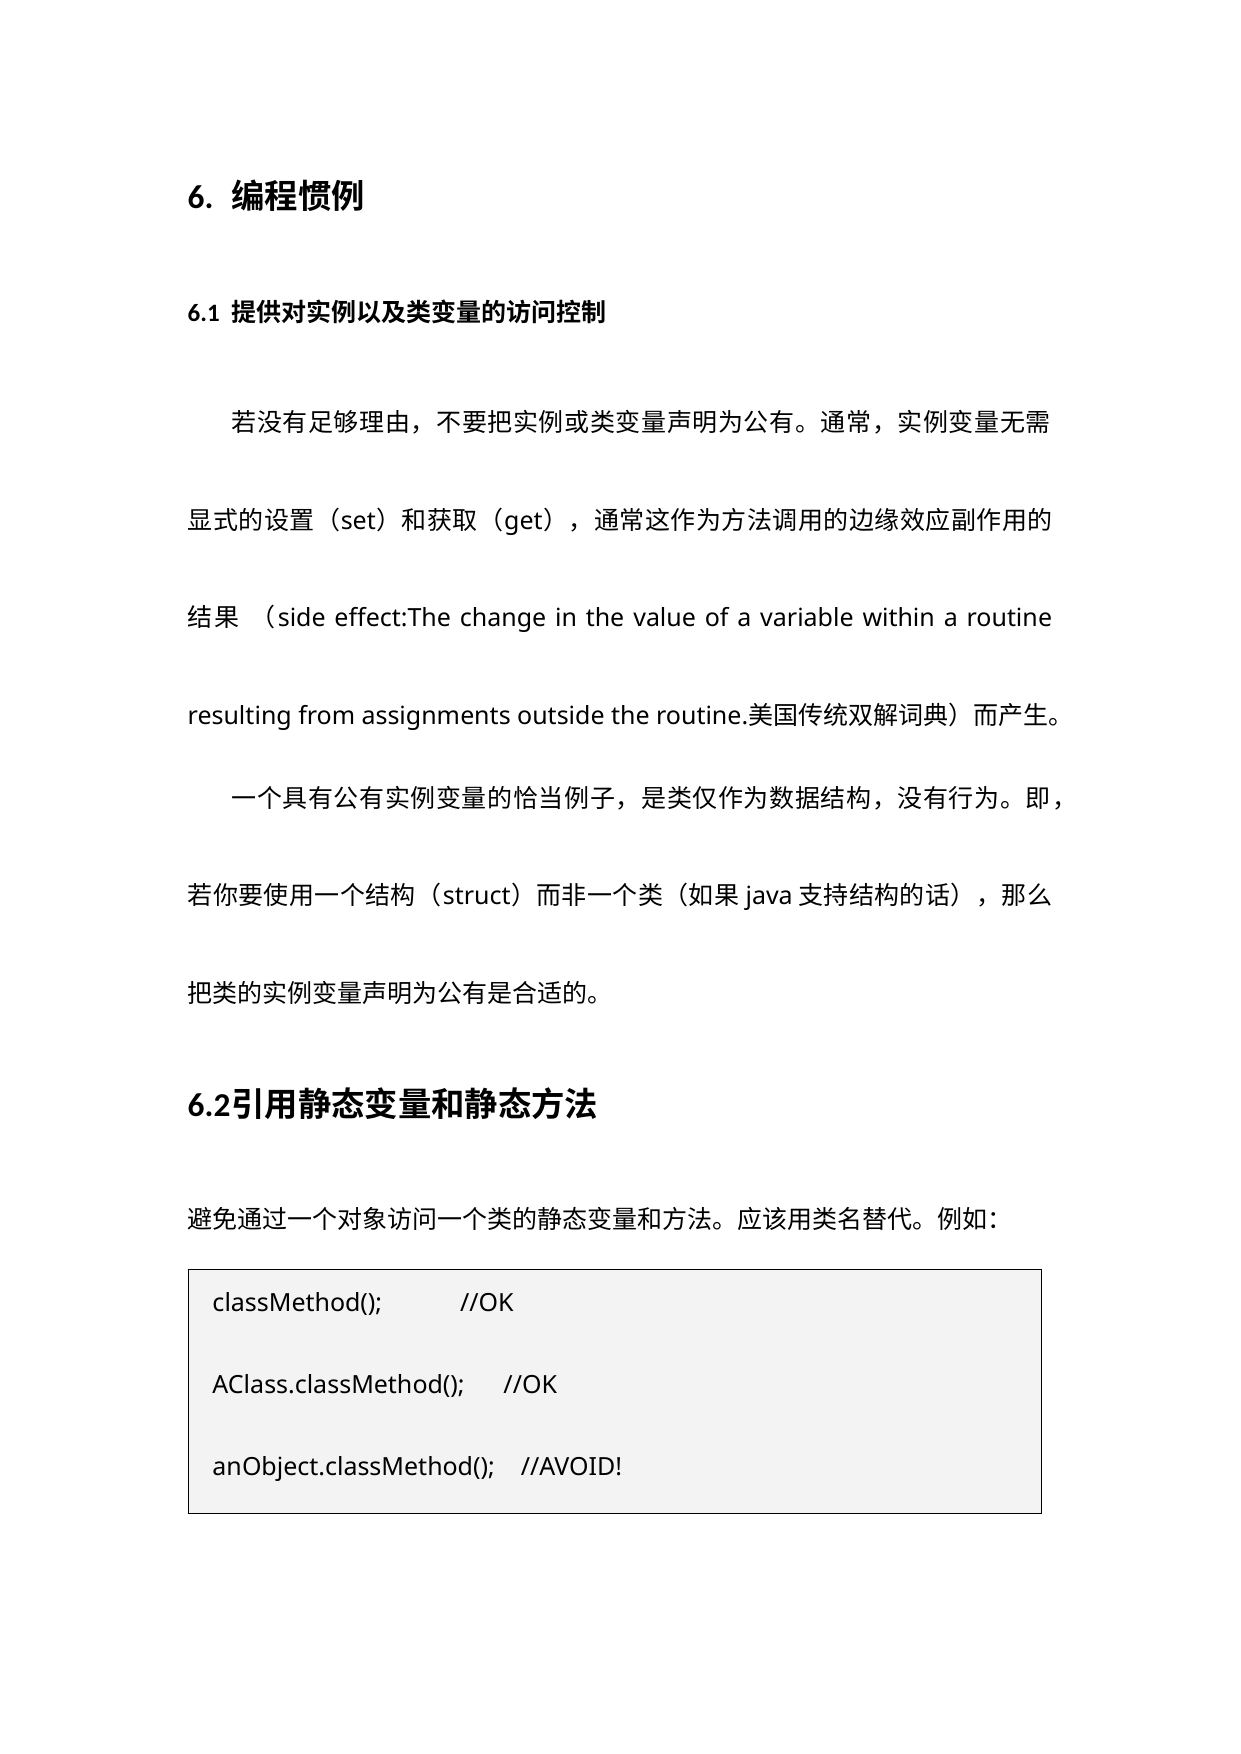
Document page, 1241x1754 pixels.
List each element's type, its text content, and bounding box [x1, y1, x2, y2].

table_header classMethod(); //OK AClass.classMethod(); //OK anObject.classMethod(); //AVOID! [189, 1270, 1041, 1513]
subtitle 提供对实例以及类变量的访问控制 [187, 278, 1053, 343]
text 若没有足够理由，不要把实例或类变量声明为公有。通常，实例变量无需显式的设置（set）和获取（get），通常这作为方法调用的边缘效应副作用的结果 （side effect:The change in the value of a variable within a routine resulting from assignments outside the routine.美国传统双解词典）而产生。 [187, 388, 1053, 746]
subtitle 引用静态变量和静态方法 [187, 1069, 1053, 1134]
text 避免通过一个对象访问一个类的静态变量和方法。应该用类名替代。例如： [187, 1185, 1053, 1250]
text 一个具有公有实例变量的恰当例子，是类仅作为数据结构，没有行为。即，若你要使用一个结构（struct）而非一个类（如果java支持结构的话），那么把类的实例变量声明为公有是合适的。 [187, 764, 1053, 1024]
subtitle 编程惯例 [187, 162, 1053, 227]
